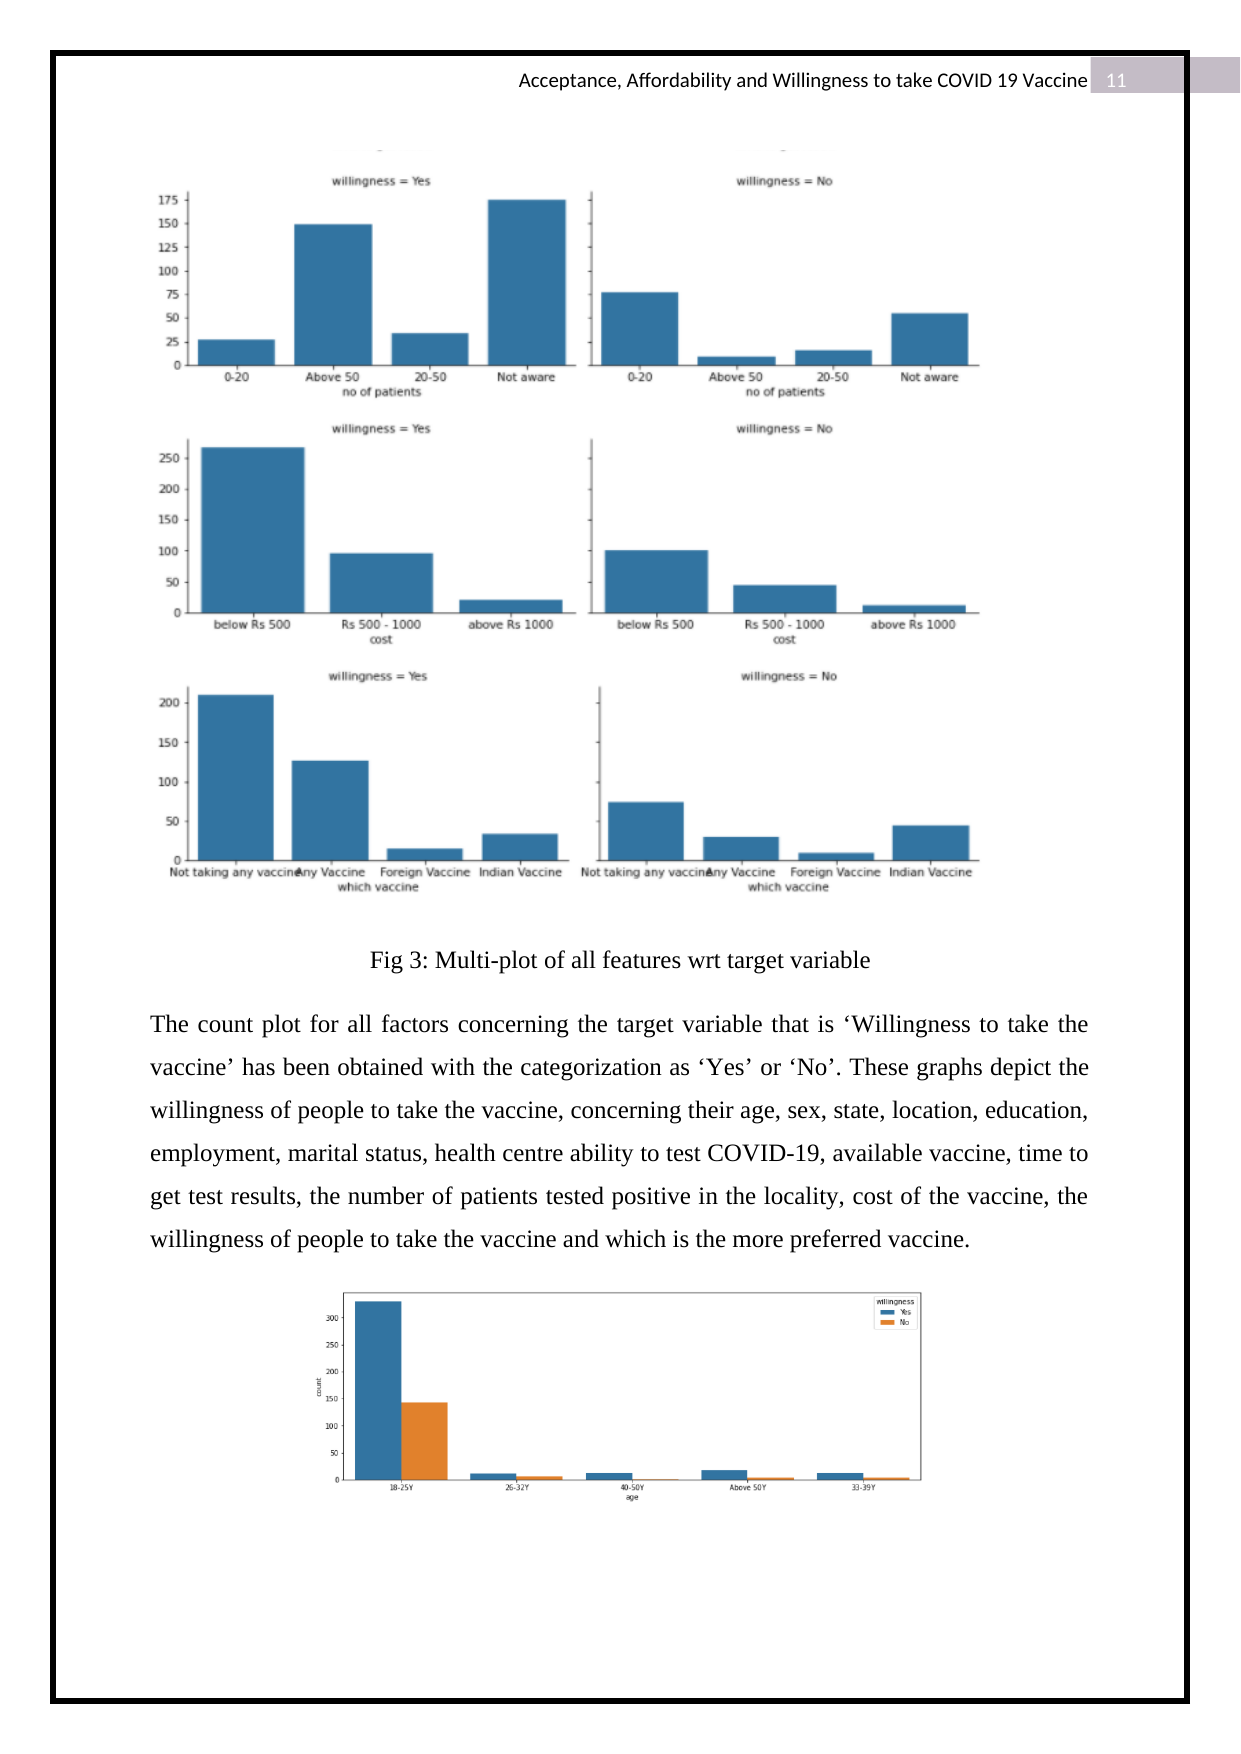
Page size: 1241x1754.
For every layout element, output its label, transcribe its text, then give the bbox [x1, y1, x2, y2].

text Fig 3: Multi-plot of all features wrt target variable [150, 945, 1090, 973]
picture [312, 1288, 928, 1507]
text The count plot for all factors concerning the target variable that is ‘Willingness to take the vaccine’ has been obtained with the categorization as ‘Yes’ or ‘No’. These graphs depict the willingness of people to take the vaccine, concerning their age, sex, state, location, education, employment, marital status, health centre ability to test COVID-19, available vaccine, time to get test results, the number of patients tested positive in the locality, cost of the vaccine, the willingness of people to take the vaccine and which is the more preferred vaccine. [150, 1009, 1090, 1253]
picture [150, 150, 988, 912]
